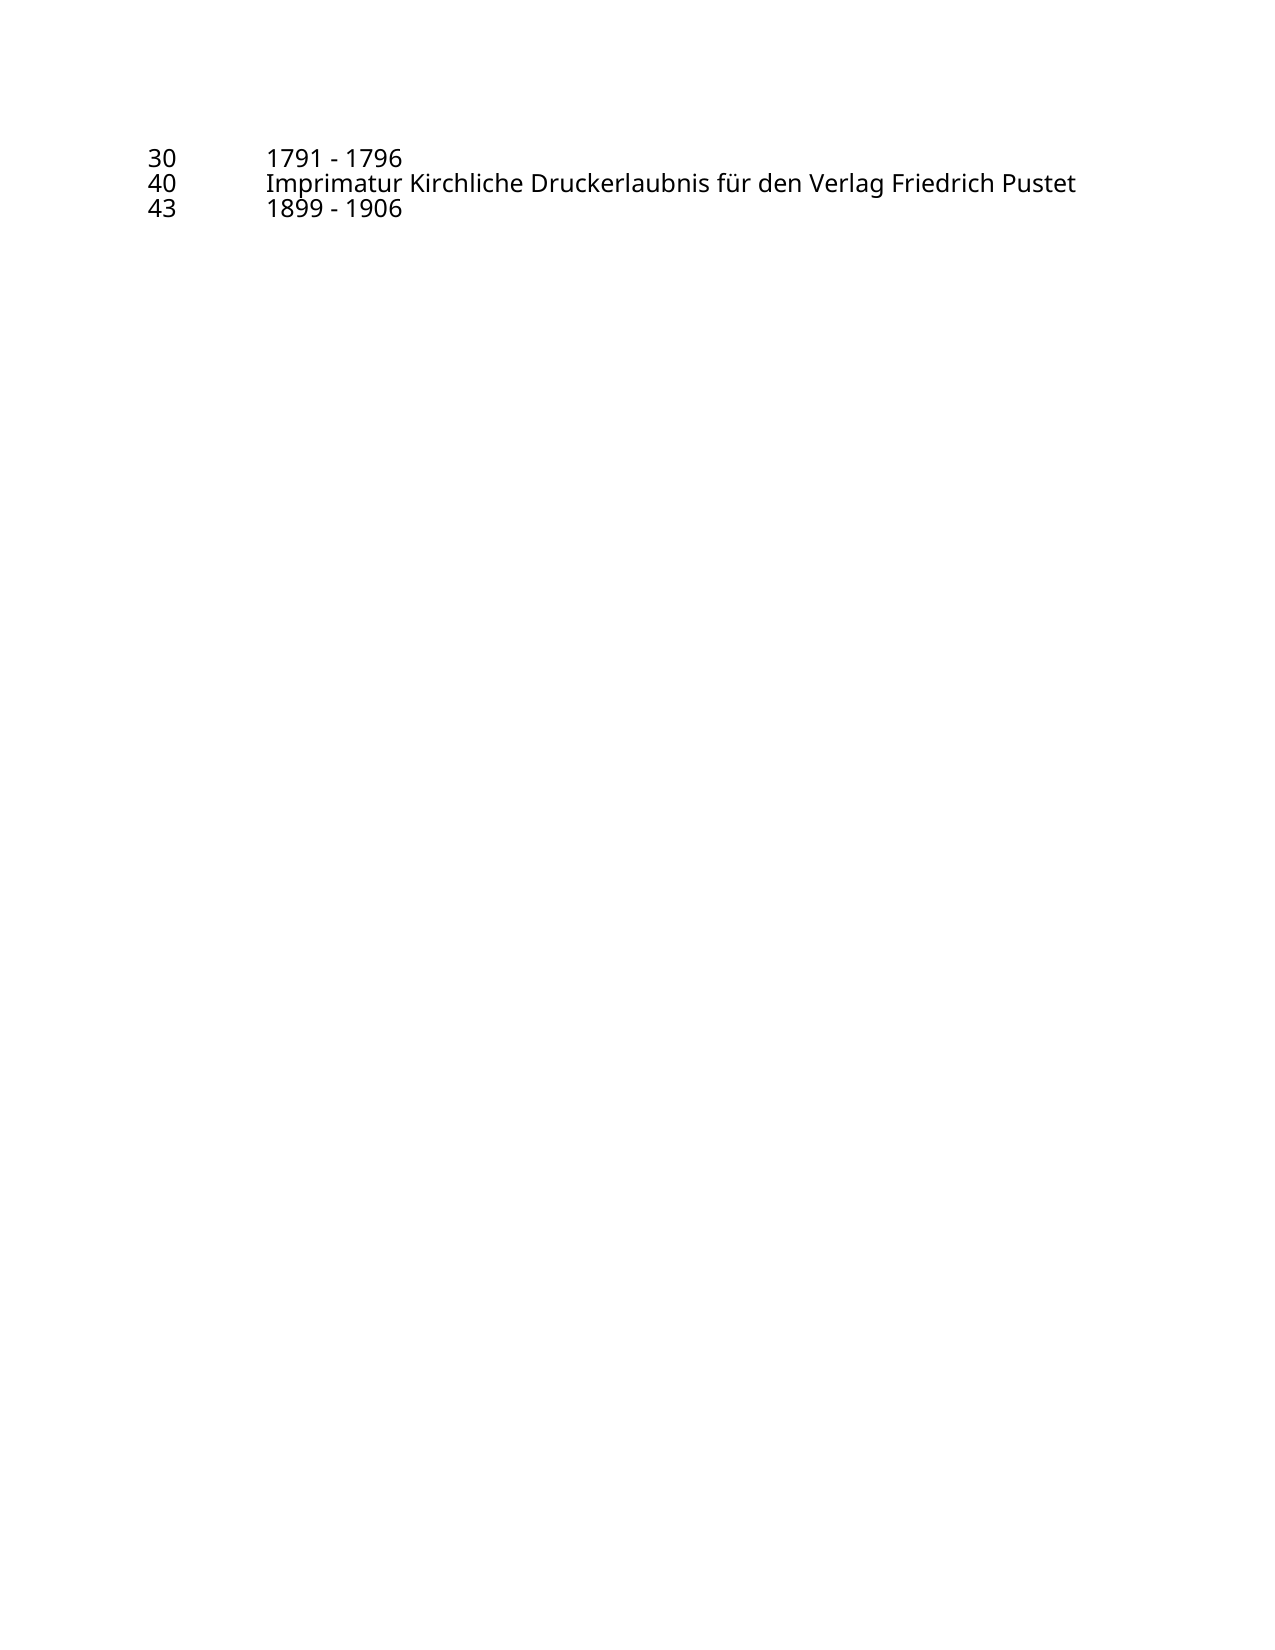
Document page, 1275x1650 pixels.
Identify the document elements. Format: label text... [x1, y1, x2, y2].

text 40 s[Imprimatur]s s[2{Kirchliche} 1{Druckerlaubnis}]s für den k[Verlag p[2{Friedrich} 1{Pustet}]p]k [148, 173, 1127, 198]
text 43 1899 - 1906 [148, 198, 1127, 223]
text 30 1791 - 1796 [148, 148, 1127, 173]
